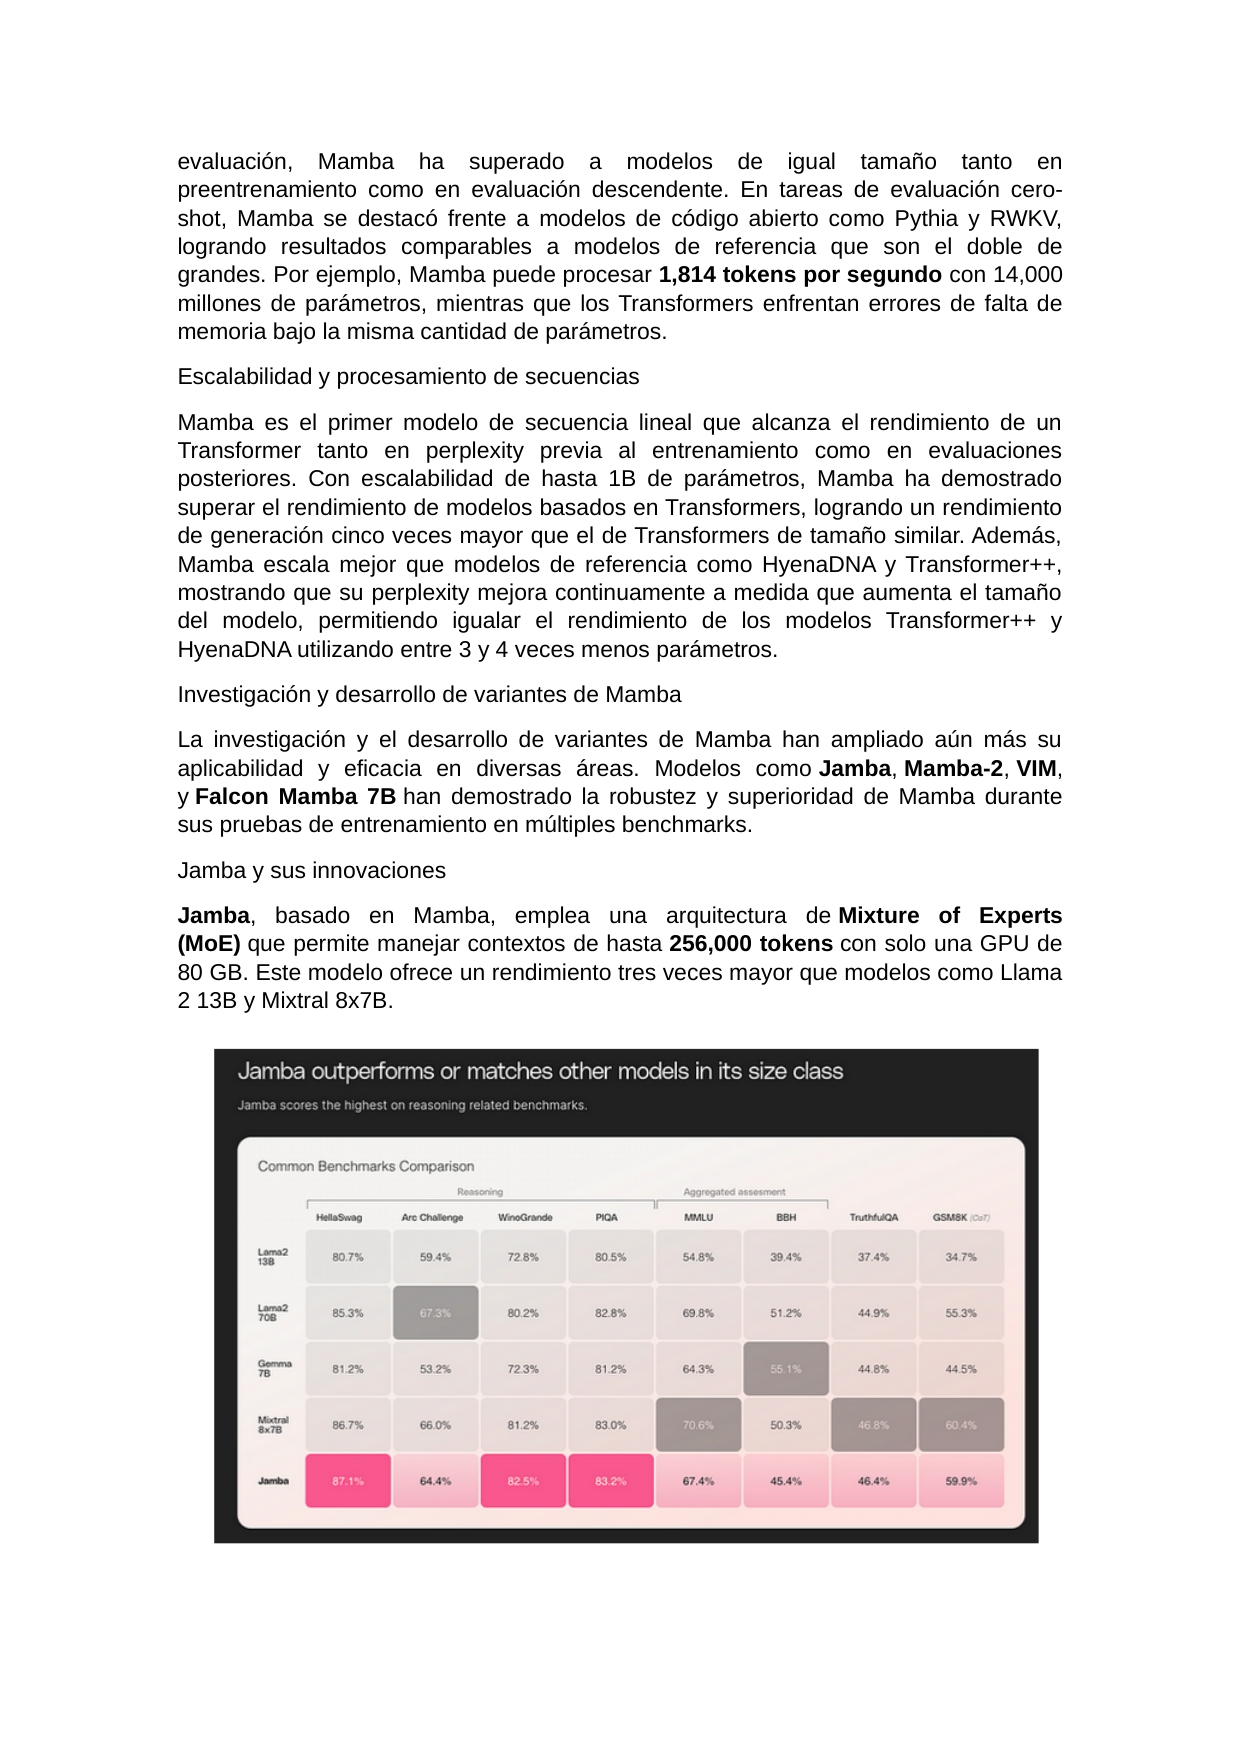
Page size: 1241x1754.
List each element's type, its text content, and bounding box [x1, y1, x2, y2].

picture [177, 1032, 1063, 1553]
text Mamba es el primer modelo de secuencia lineal que alcanza el rendimiento de un Transformer tanto en perplexity previa al entrenamiento como en evaluaciones posteriores. Con escalabilidad de hasta 1B de parámetros, Mamba ha demostrado superar el rendimiento de modelos basados en Transformers, logrando un rendimiento de generación cinco veces mayor que el de Transformers de tamaño similar. Además, Mamba escala mejor que modelos de referencia como HyenaDNA y Transformer++, mostrando que su perplexity mejora continuamente a medida que aumenta el tamaño del modelo, permitiendo igualar el rendimiento de los modelos Transformer++ y HyenaDNA utilizando entre 3 y 4 veces menos parámetros. [177, 408, 1063, 662]
text Jamba, basado en Mamba, emplea una arquitectura de Mixture of Experts (MoE) que permite manejar contextos de hasta 256,000 tokens con solo una GPU de 80 GB. Este modelo ofrece un rendimiento tres veces mayor que modelos como Llama 2 13B y Mixtral 8x7B. [177, 902, 1063, 1013]
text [177, 148, 1063, 344]
text Jamba y sus innovaciones [177, 857, 1063, 883]
text Escalabilidad y procesamiento de secuencias [177, 363, 1063, 390]
text La investigación y el desarrollo de variantes de Mamba han ampliado aún más su aplicabilidad y eficacia en diversas áreas. Modelos como Jamba, Mamba-2, VIM, y Falcon Mamba 7B han demostrado la robustez y superioridad de Mamba durante sus pruebas de entrenamiento en múltiples benchmarks. [177, 726, 1063, 838]
text Investigación y desarrollo de variantes de Mamba [177, 681, 1063, 707]
